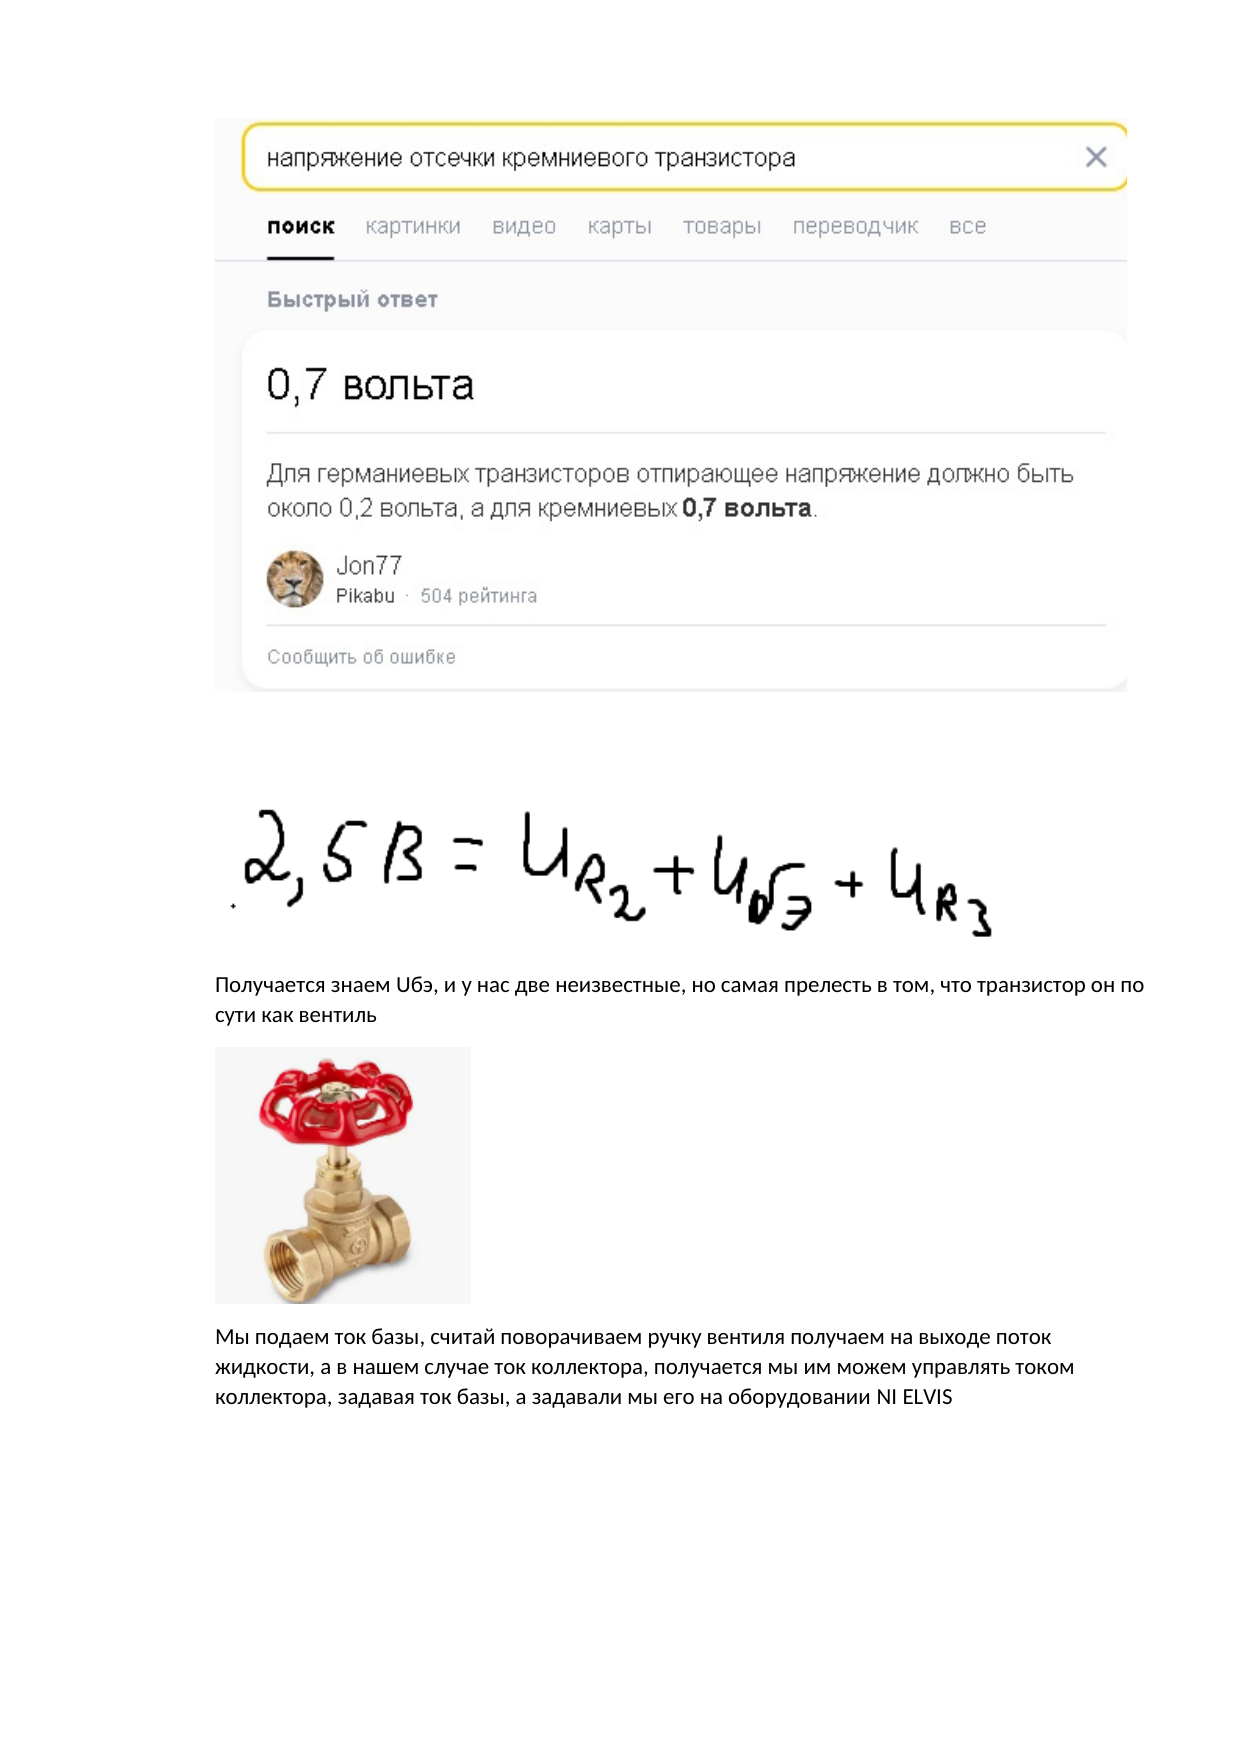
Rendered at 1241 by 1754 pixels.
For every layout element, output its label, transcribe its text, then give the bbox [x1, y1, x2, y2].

picture [214, 118, 1128, 692]
text Получается знаем Uбэ, и у нас две неизвестные, но самая прелесть в том, что транзистор он по сути как вентиль [215, 970, 1152, 1028]
picture [214, 757, 1054, 951]
text Мы подаем ток базы, считай поворачиваем ручку вентиля получаем на выходе поток жидкости, а в нашем случае ток коллектора, получается мы им можем управлять током коллектора, задавая ток базы, а задавали мы его на оборудовании NI ELVIS [215, 1322, 1152, 1411]
picture [214, 1047, 471, 1304]
